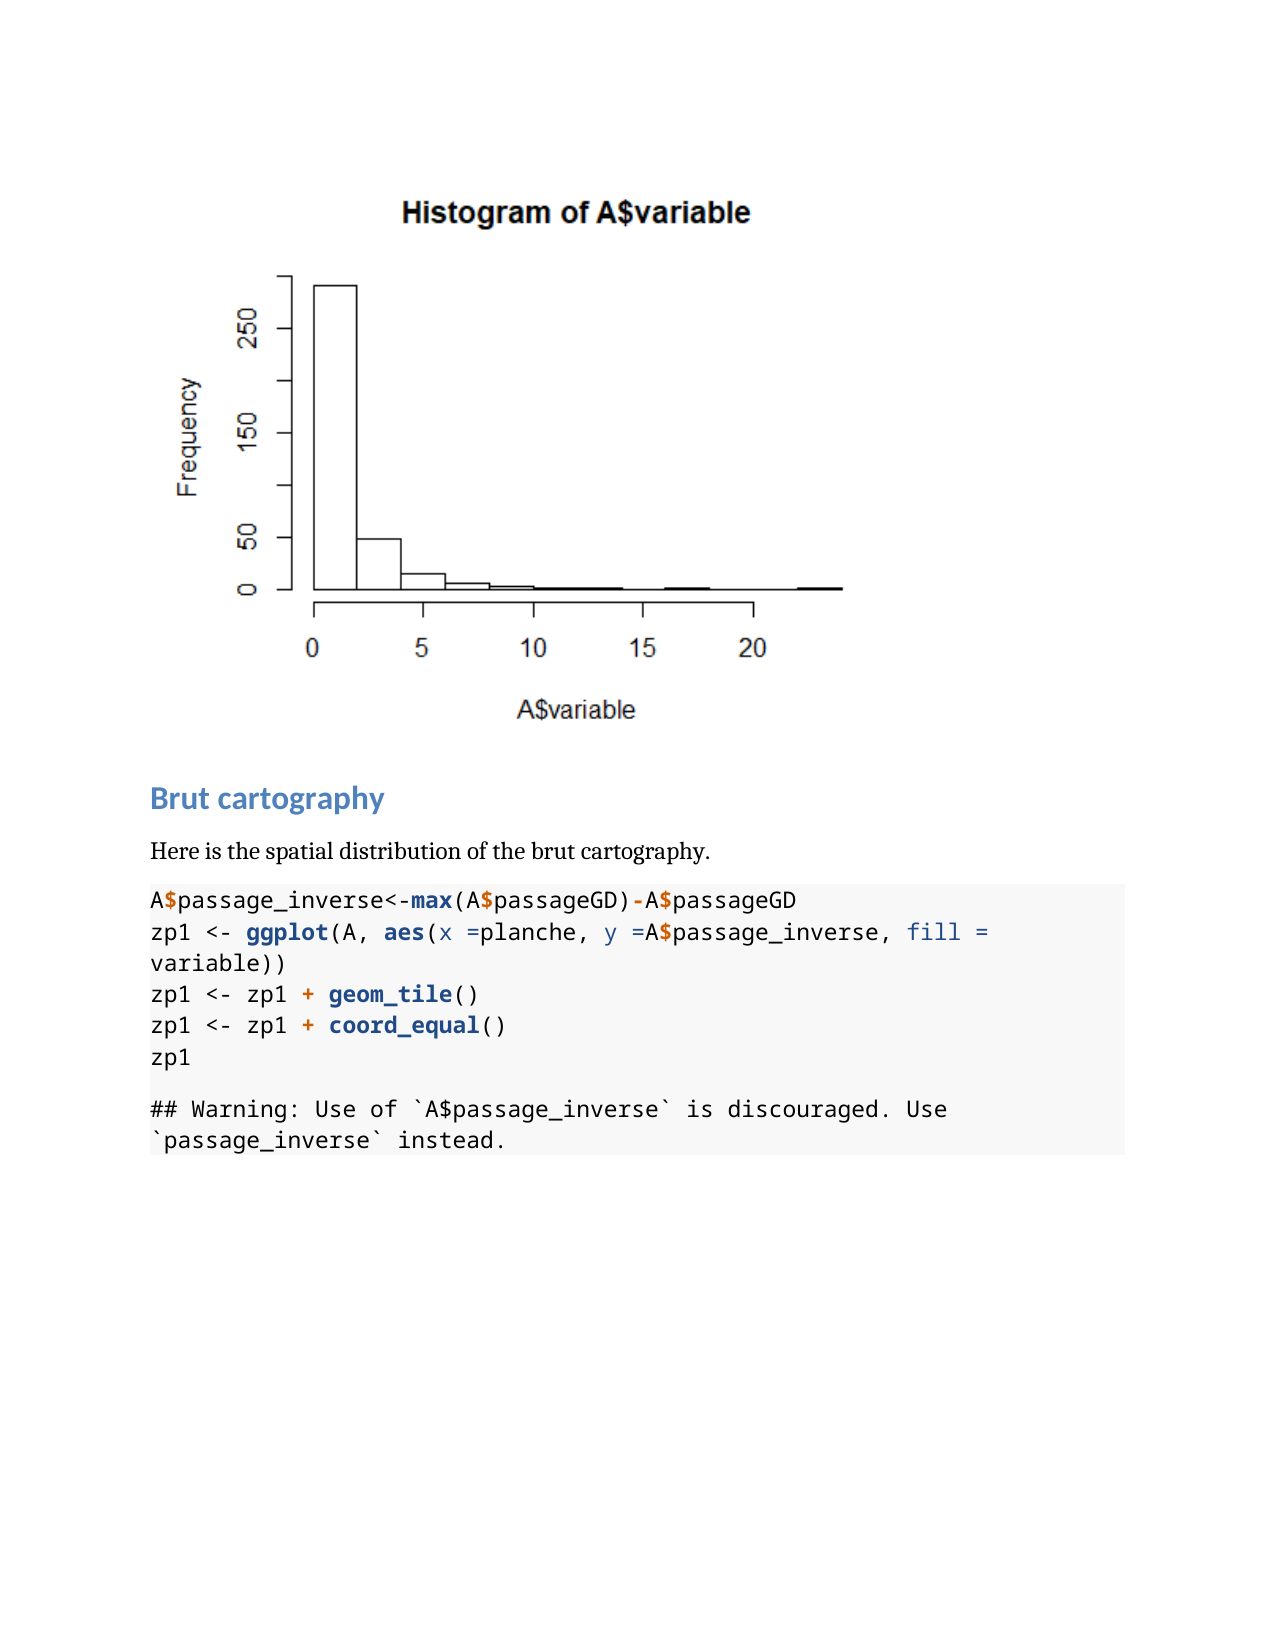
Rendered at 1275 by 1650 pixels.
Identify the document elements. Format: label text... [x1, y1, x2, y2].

subtitle Brut cartography [150, 777, 1125, 818]
text Here is the spatial distribution of the brut cartography. [150, 837, 1125, 865]
text A$passage_inverse<-max(A$passageGD)-A$passageGD zp1 <- ggplot(A, aes(x =planche, y =A$passage_inverse, fill = variable)) zp1 <- zp1 + geom_tile() zp1 <- zp1 + coord_equal() zp1 [191, 884, 1125, 1072]
text ## Warning: Use of `A$passage_inverse` is discouraged. Use `passage_inverse` instead. [150, 1092, 1125, 1155]
picture [168, 150, 927, 757]
